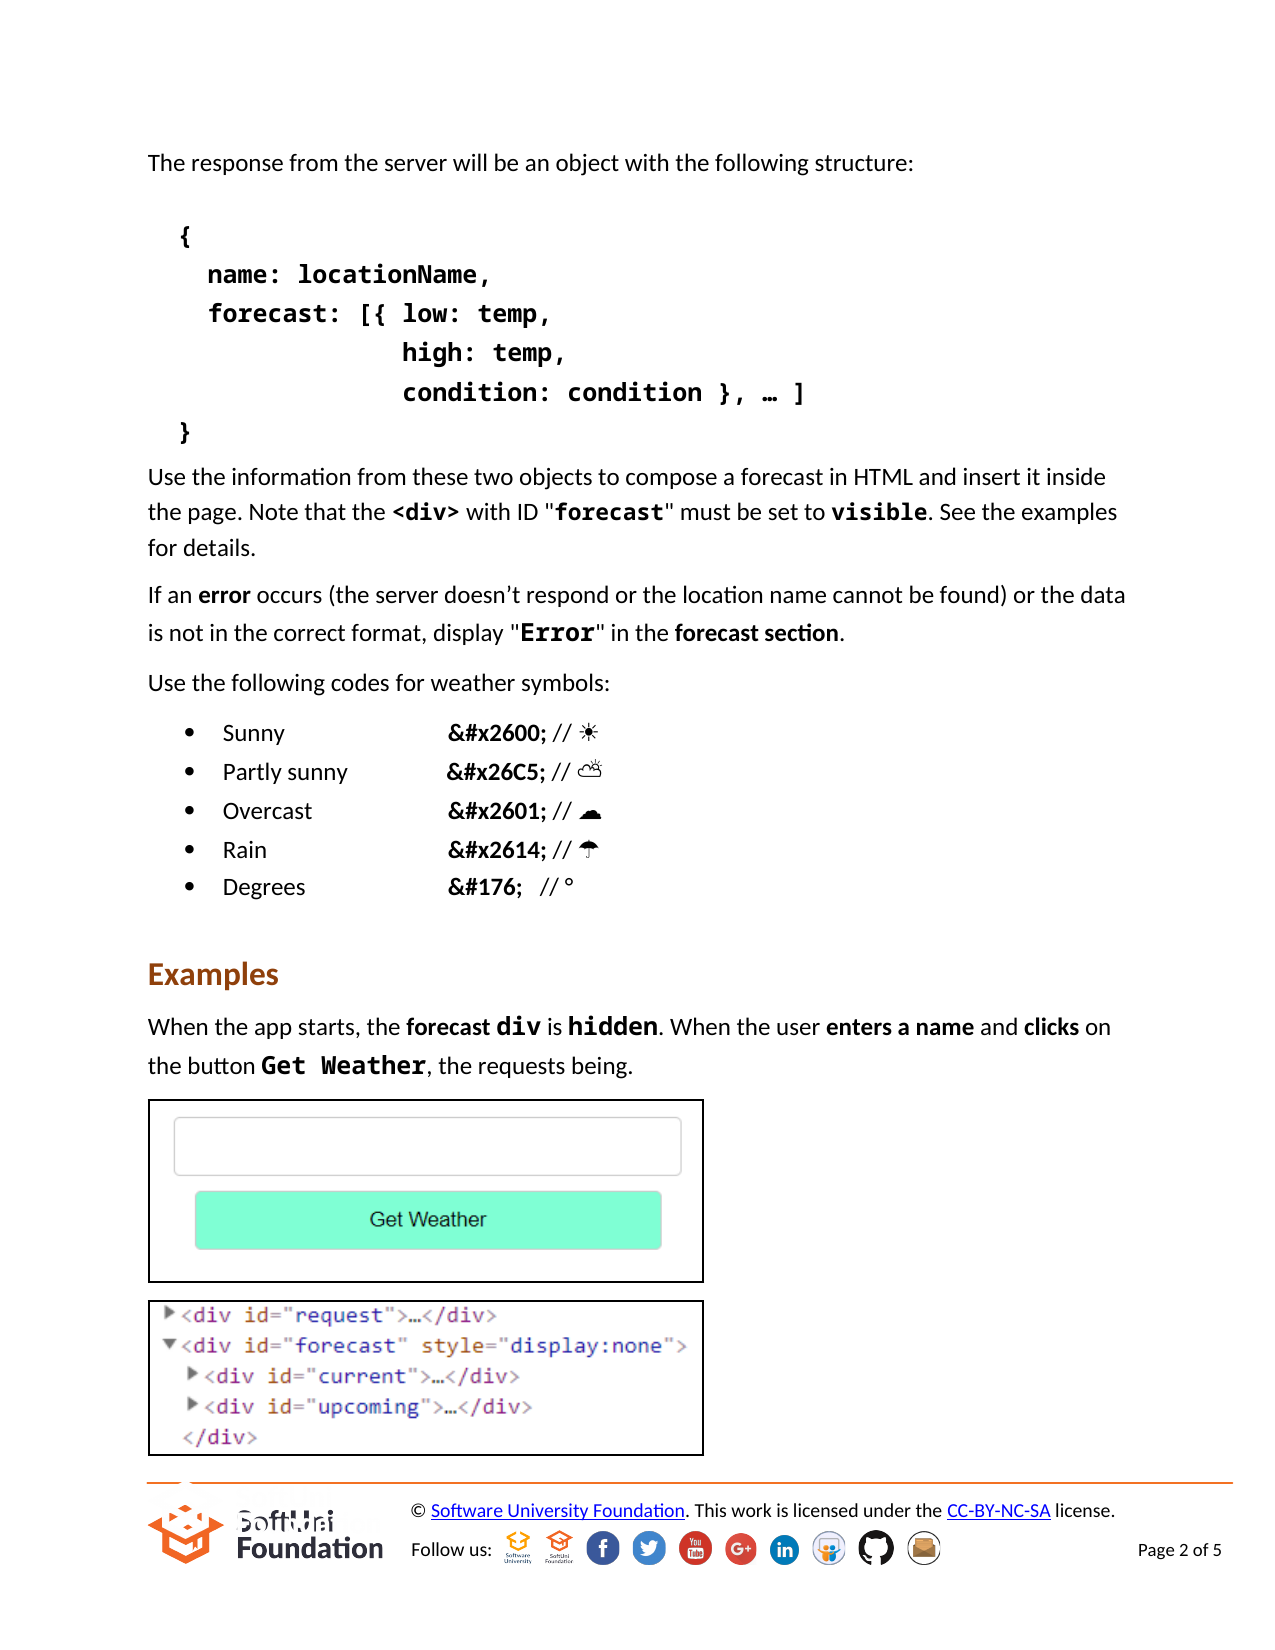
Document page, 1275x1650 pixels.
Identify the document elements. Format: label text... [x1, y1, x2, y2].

text } [177, 413, 1127, 447]
picture [725, 1533, 757, 1565]
text name: locationName, [177, 257, 1127, 291]
picture [791, 1535, 799, 1544]
list Degrees &#176; // ° [185, 871, 1127, 901]
picture [783, 1547, 792, 1556]
picture [632, 1531, 666, 1565]
text forecast: [{ low: temp, [177, 296, 1127, 330]
picture [147, 1480, 383, 1564]
picture [545, 1530, 574, 1565]
text Examples [148, 953, 1127, 994]
picture [586, 1531, 620, 1565]
picture [770, 1535, 778, 1544]
picture [791, 1556, 799, 1565]
list Partly sunny &#x26C5; // ⛅ [185, 753, 1127, 787]
list Rain &#x2614; // ☂ [185, 832, 1127, 866]
picture [679, 1531, 712, 1565]
picture [504, 1531, 532, 1565]
text When the app starts, the forecast div is hidden. When the user enters a name and clicks on the button Get Weather, the requests being. [148, 1008, 1127, 1082]
text If an error occurs (the server doesn’t respond or the location name cannot be found) or the data is not in the correct format, display "Error" in the forecast section. [148, 579, 1127, 649]
text { [177, 218, 1127, 252]
picture [812, 1531, 846, 1565]
text condition: condition }, … ] [177, 374, 1127, 408]
picture [150, 1302, 702, 1454]
list Overcast &#x2601; // ☁ [185, 792, 1127, 827]
picture [770, 1556, 778, 1565]
picture [907, 1531, 941, 1565]
picture [150, 1101, 702, 1281]
picture [858, 1530, 894, 1565]
list Sunny &#x2600; // ☀ [185, 714, 1127, 748]
text The response from the server will be an object with the following structure: [148, 148, 1127, 178]
text Use the following codes for weather symbols: [148, 667, 1127, 697]
text Use the information from these two objects to compose a forecast in HTML and insert it inside the page. Note that the <div> with ID "forecast" must be set to visible. See the examples for details. [148, 461, 1127, 562]
text high: temp, [177, 335, 1127, 369]
